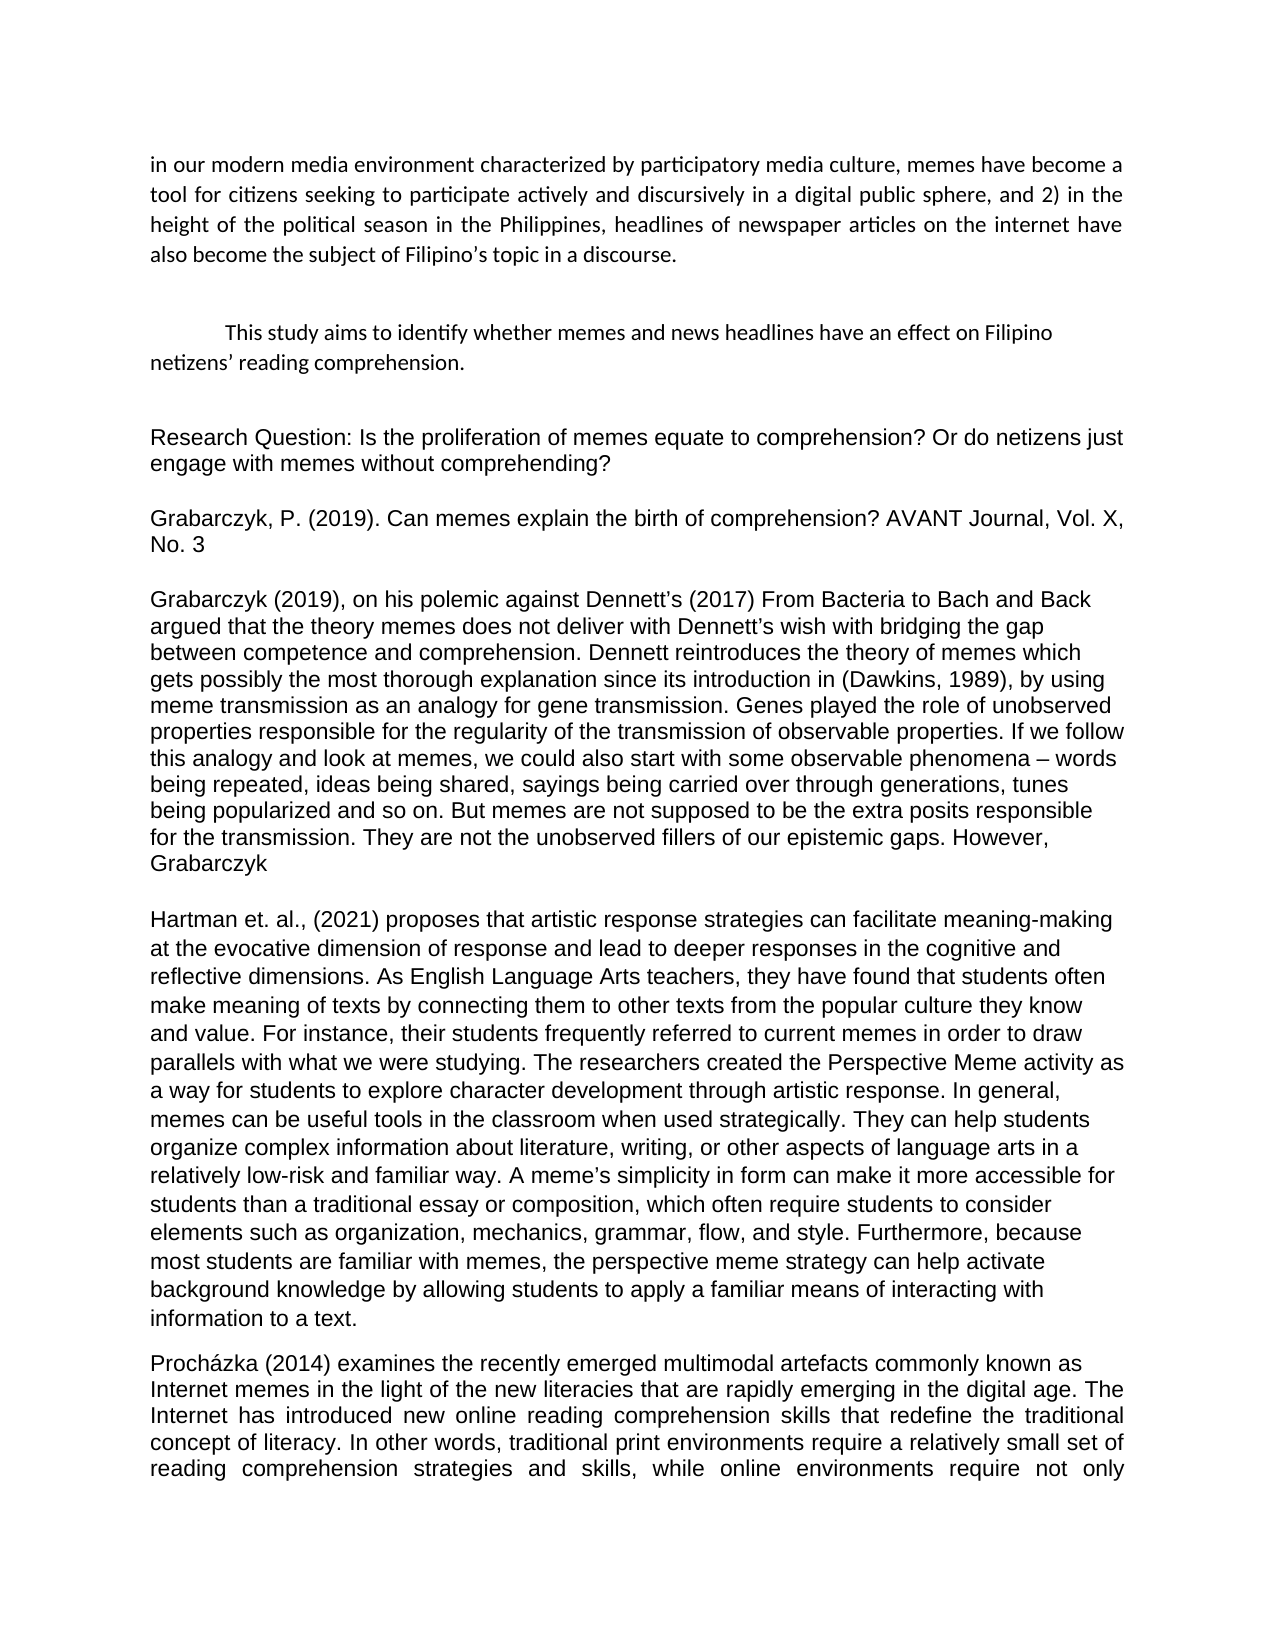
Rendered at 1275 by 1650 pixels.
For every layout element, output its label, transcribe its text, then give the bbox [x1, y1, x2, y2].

text Research Question: Is the proliferation of memes equate to comprehension? Or do netizens just engage with memes without comprehending? [150, 395, 1125, 476]
text Grabarczyk (2019), on his polemic against Dennett’s (2017) From Bacteria to Bach and Back argued that the theory memes does not deliver with Dennett’s wish with bridging the gap between competence and comprehension. Dennett reintroduces the theory of memes which gets possibly the most thorough explanation since its introduction in (Dawkins, 1989), by using meme transmission as an analogy for gene transmission. Genes played the role of unobserved properties responsible for the regularity of the transmission of observable properties. If we follow this analogy and look at memes, we could also start with some observable phenomena – words being repeated, ideas being shared, sayings being carried over through generations, tunes being popularized and so on. But memes are not supposed to be the extra posits responsible for the transmission. They are not the unobserved fillers of our epistemic gaps. However, Grabarczyk [150, 586, 1125, 876]
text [150, 150, 1125, 269]
text This study aims to identify whether memes and news headlines have an effect on Filipino netizens’ reading comprehension. [150, 287, 1125, 376]
text Grabarczyk, P. (2019). Can memes explain the birth of comprehension? AVANT Journal, Vol. X, No. 3 [150, 505, 1125, 558]
text Procházka (2014) examines the recently emerged multimodal artefacts commonly known as [150, 1350, 1125, 1376]
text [150, 1376, 1125, 1481]
text Hartman et. al., (2021) proposes that artistic response strategies can facilitate meaning-making at the evocative dimension of response and lead to deeper responses in the cognitive and reflective dimensions. As English Language Arts teachers, they have found that students often make meaning of texts by connecting them to other texts from the popular culture they know and value. For instance, their students frequently referred to current memes in order to draw parallels with what we were studying. The researchers created the Perspective Meme activity as a way for students to explore character development through artistic response. In general, memes can be useful tools in the classroom when used strategically. They can help students organize complex information about literature, writing, or other aspects of language arts in a relatively low-risk and familiar way. A meme’s simplicity in form can make it more accessible for students than a traditional essay or composition, which often require students to consider elements such as organization, mechanics, grammar, flow, and style. Furthermore, because most students are familiar with memes, the perspective meme strategy can help activate background knowledge by allowing students to apply a familiar means of interacting with information to a text. [150, 876, 1125, 1331]
